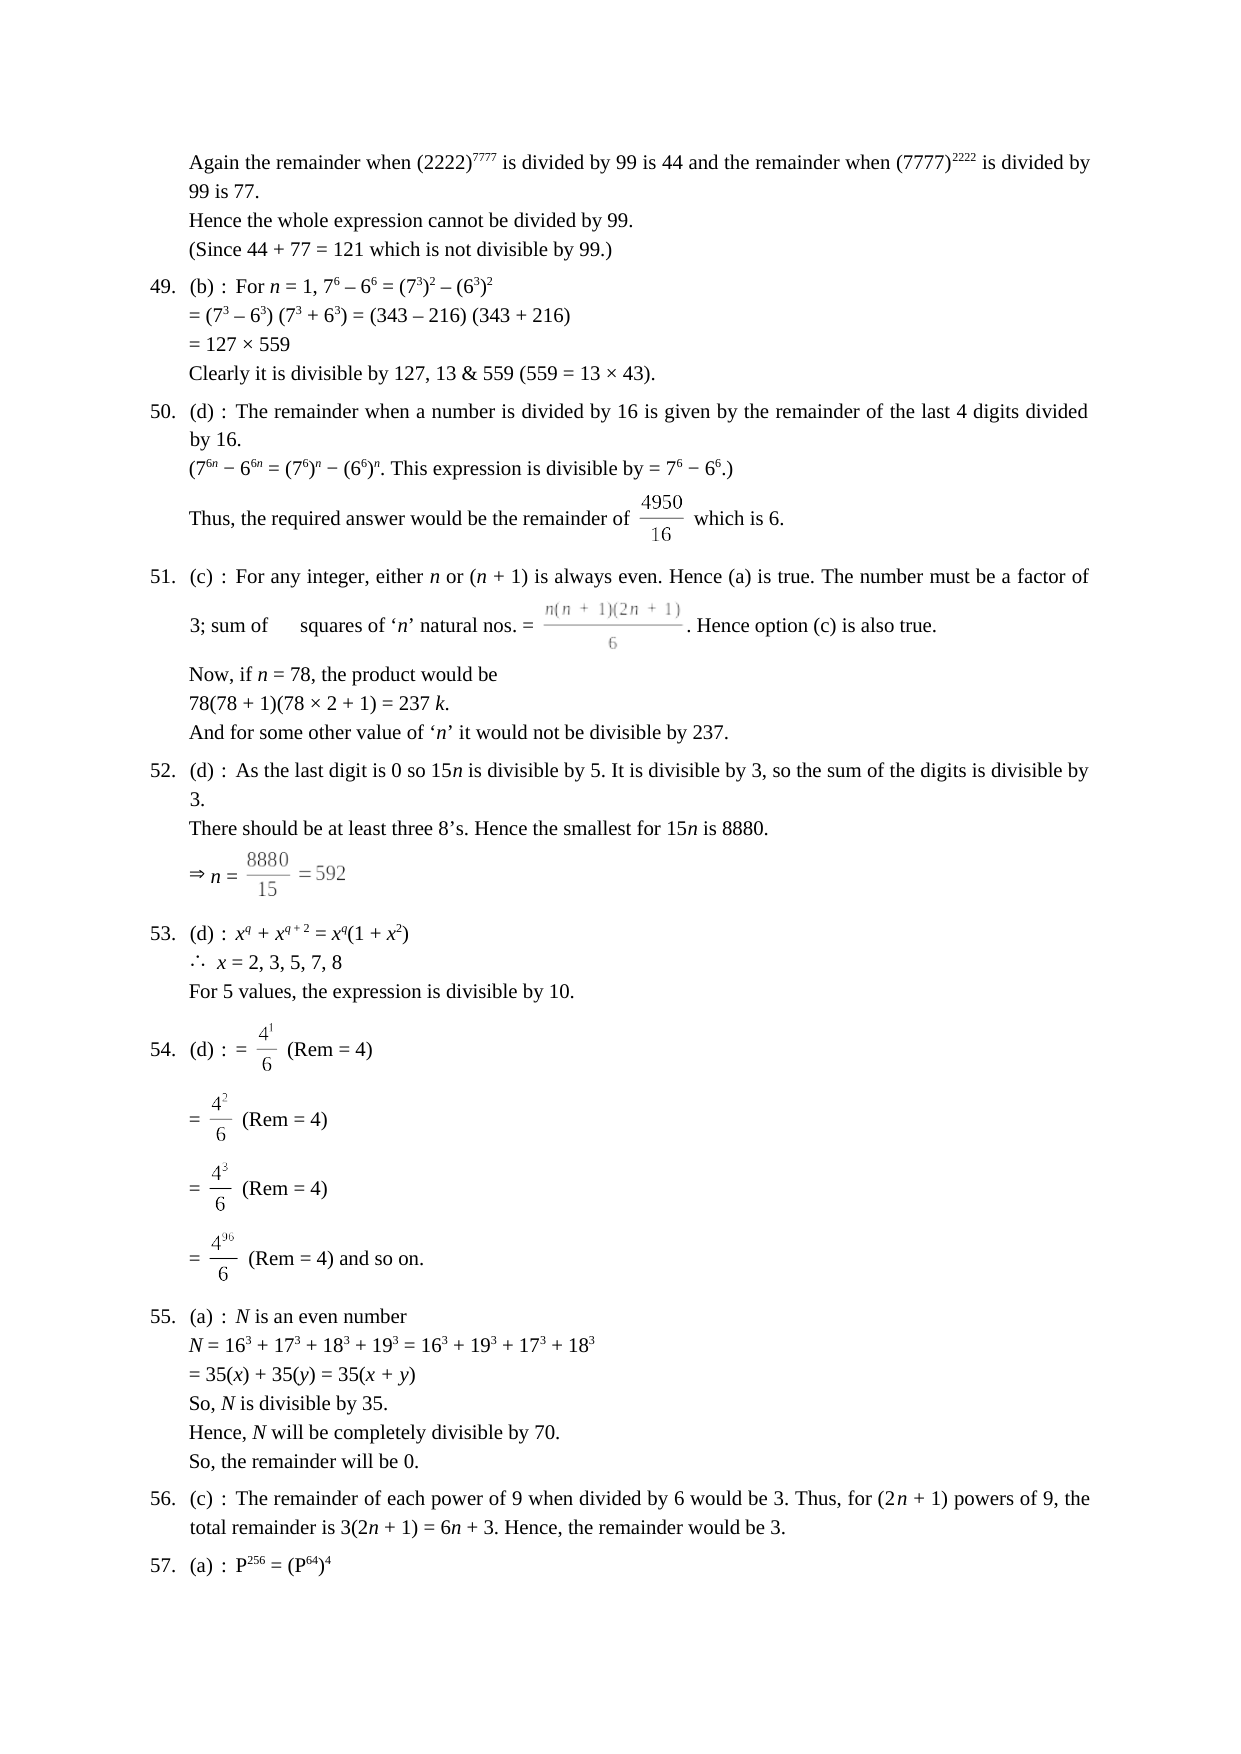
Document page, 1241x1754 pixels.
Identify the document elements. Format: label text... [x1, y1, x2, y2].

text So, the remainder will be 0. [188, 1449, 1090, 1473]
text 56. (c) : The remainder of each power of 9 when divided by 6 would be 3. Thus, for (2n + 1) powers of 9, the total remainder is 3(2n + 1) = 6n + 3. Hence, the remainder would be 3. [150, 1486, 1090, 1539]
text 52. (d) : As the last digit is 0 so 15n is divisible by 5. It is divisible by 3, so the sum of the digits is divisible by 3. [150, 758, 1090, 811]
text = (Rem = 4) [188, 1086, 1090, 1151]
text 53. (d) : xq + xq + 2 = xq(1 + x2) [150, 921, 1090, 945]
text Hence, N will be completely divisible by 70. [188, 1420, 1090, 1444]
text 49. (b) : For n = 1, 76 – 66 = (73)2 – (63)2 [150, 274, 1090, 298]
text = (Rem = 4) and so on. [188, 1226, 1090, 1291]
text 51. (c) : For any integer, either n or (n + 1) is always even. Hence (a) is true. The number must be a factor of 3; sum of squares of ‘n’ natural nos. = . Hence option (c) is also true. [150, 564, 1090, 658]
text Now, if n = 78, the product would be [188, 662, 1090, 686]
text Thus, the required answer would be the remainder of which is 6. [188, 485, 1090, 550]
text 55. (a) : N is an even number [150, 1304, 1090, 1328]
text Again the remainder when (2222)7777 is divided by 99 is 44 and the remainder when (7777)2222 is divided by 99 is 77. [188, 150, 1090, 203]
text 54. (d) : = (Rem = 4) [150, 1016, 1090, 1081]
text N = 163 + 173 + 183 + 193 = 163 + 193 + 173 + 183 [188, 1333, 1090, 1357]
text 78(78 + 1)(78 × 2 + 1) = 237 k. [188, 691, 1090, 715]
text = 127 × 559 [188, 332, 1090, 356]
text Hence the whole expression cannot be divided by 99. [188, 208, 1090, 232]
text There should be at least three 8’s. Hence the smallest for 15n is 8880. [188, 816, 1090, 839]
text n = [188, 844, 1090, 907]
text So, N is divisible by 35. [188, 1391, 1090, 1415]
text (76n − 66n = (76)n − (66)n. This expression is divisible by = 76 − 66.) [188, 456, 1090, 480]
text 57. (a) : P256 = (P64)4 [150, 1553, 1090, 1577]
text = 35(x) + 35(y) = 35(x + y) [188, 1362, 1090, 1386]
text For 5 values, the expression is divisible by 10. [188, 979, 1090, 1003]
text = (Rem = 4) [188, 1156, 1090, 1221]
text = (73 – 63) (73 + 63) = (343 – 216) (343 + 216) [188, 303, 1090, 327]
text x = 2, 3, 5, 7, 8 [188, 950, 1090, 974]
text (Since 44 + 77 = 121 which is not divisible by 99.) [188, 237, 1090, 261]
text Clearly it is divisible by 127, 13 & 559 (559 = 13 × 43). [188, 361, 1090, 385]
text 50. (d) : The remainder when a number is divided by 16 is given by the remainder of the last 4 digits divided by 16. [150, 398, 1090, 451]
text And for some other value of ‘n’ it would not be divisible by 237. [188, 720, 1090, 744]
